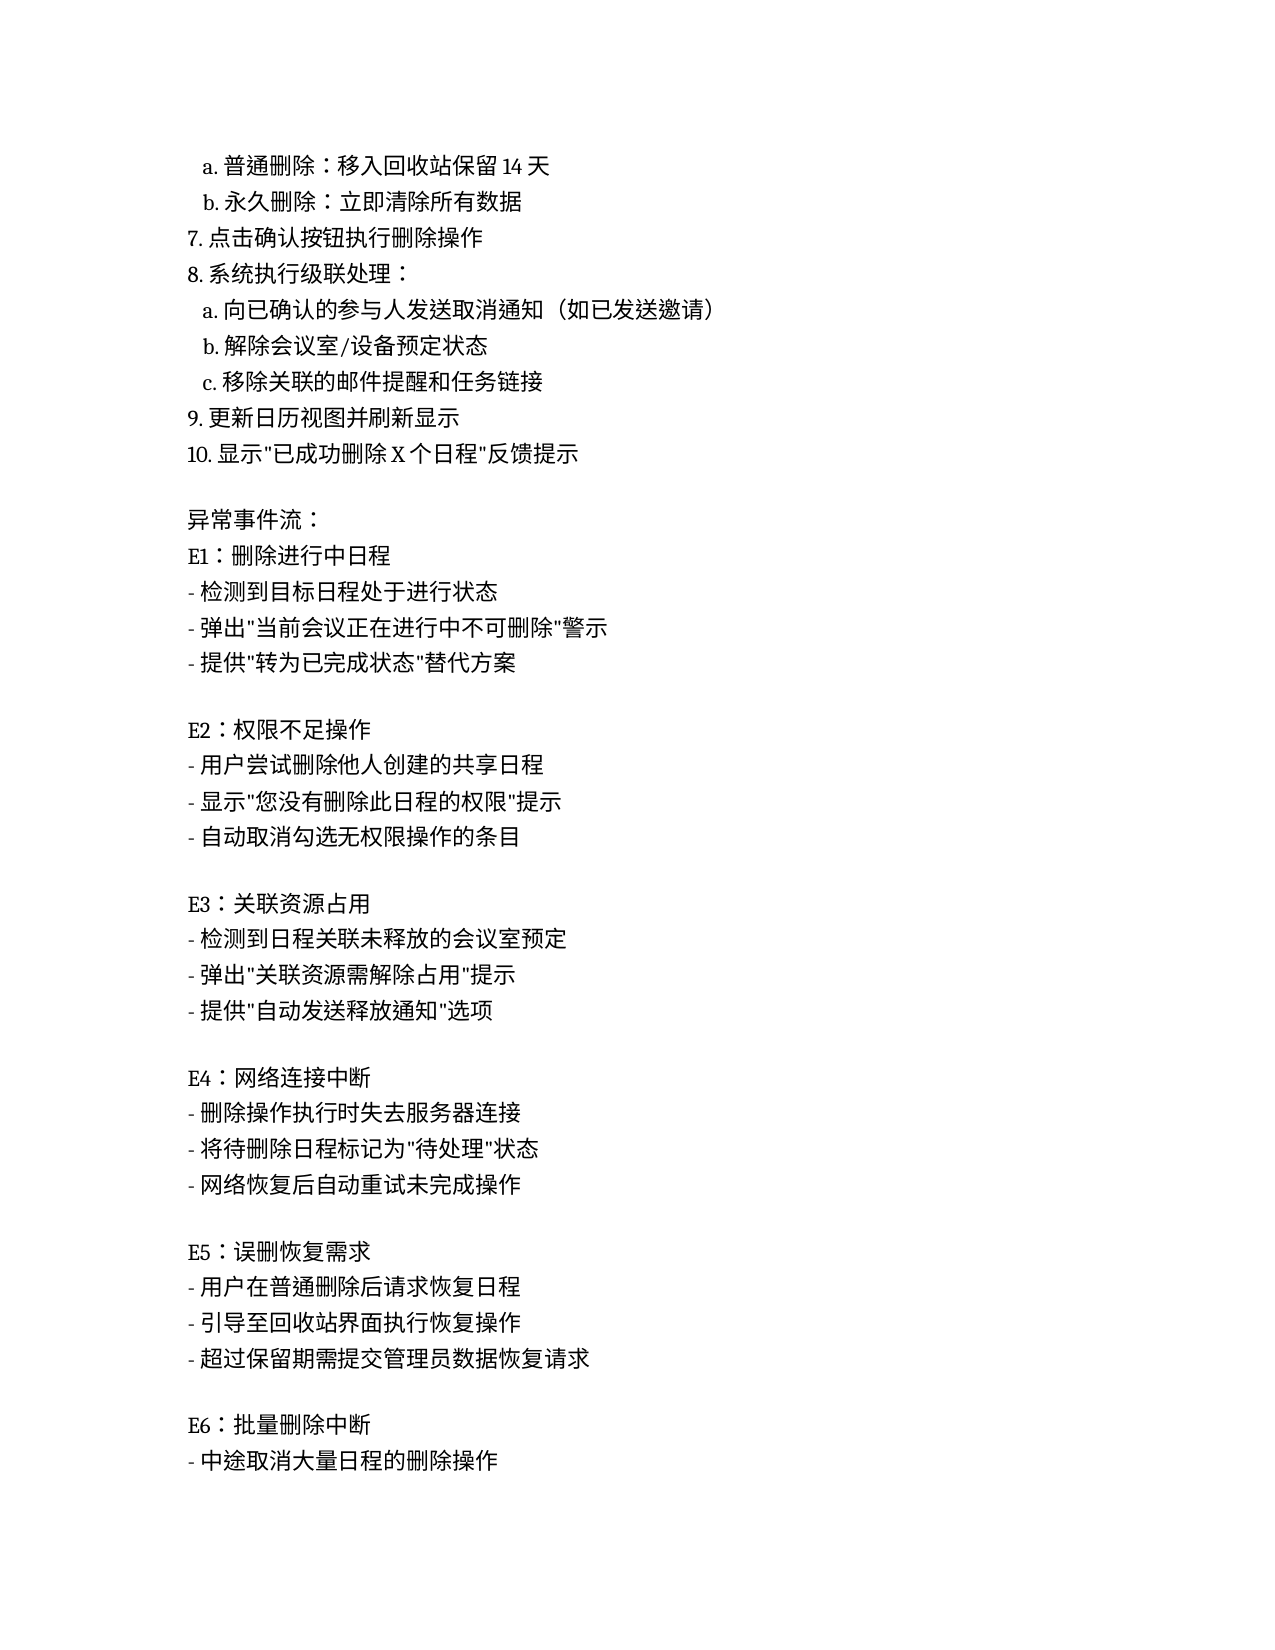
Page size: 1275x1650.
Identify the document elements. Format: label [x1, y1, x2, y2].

text [187, 150, 1087, 1477]
